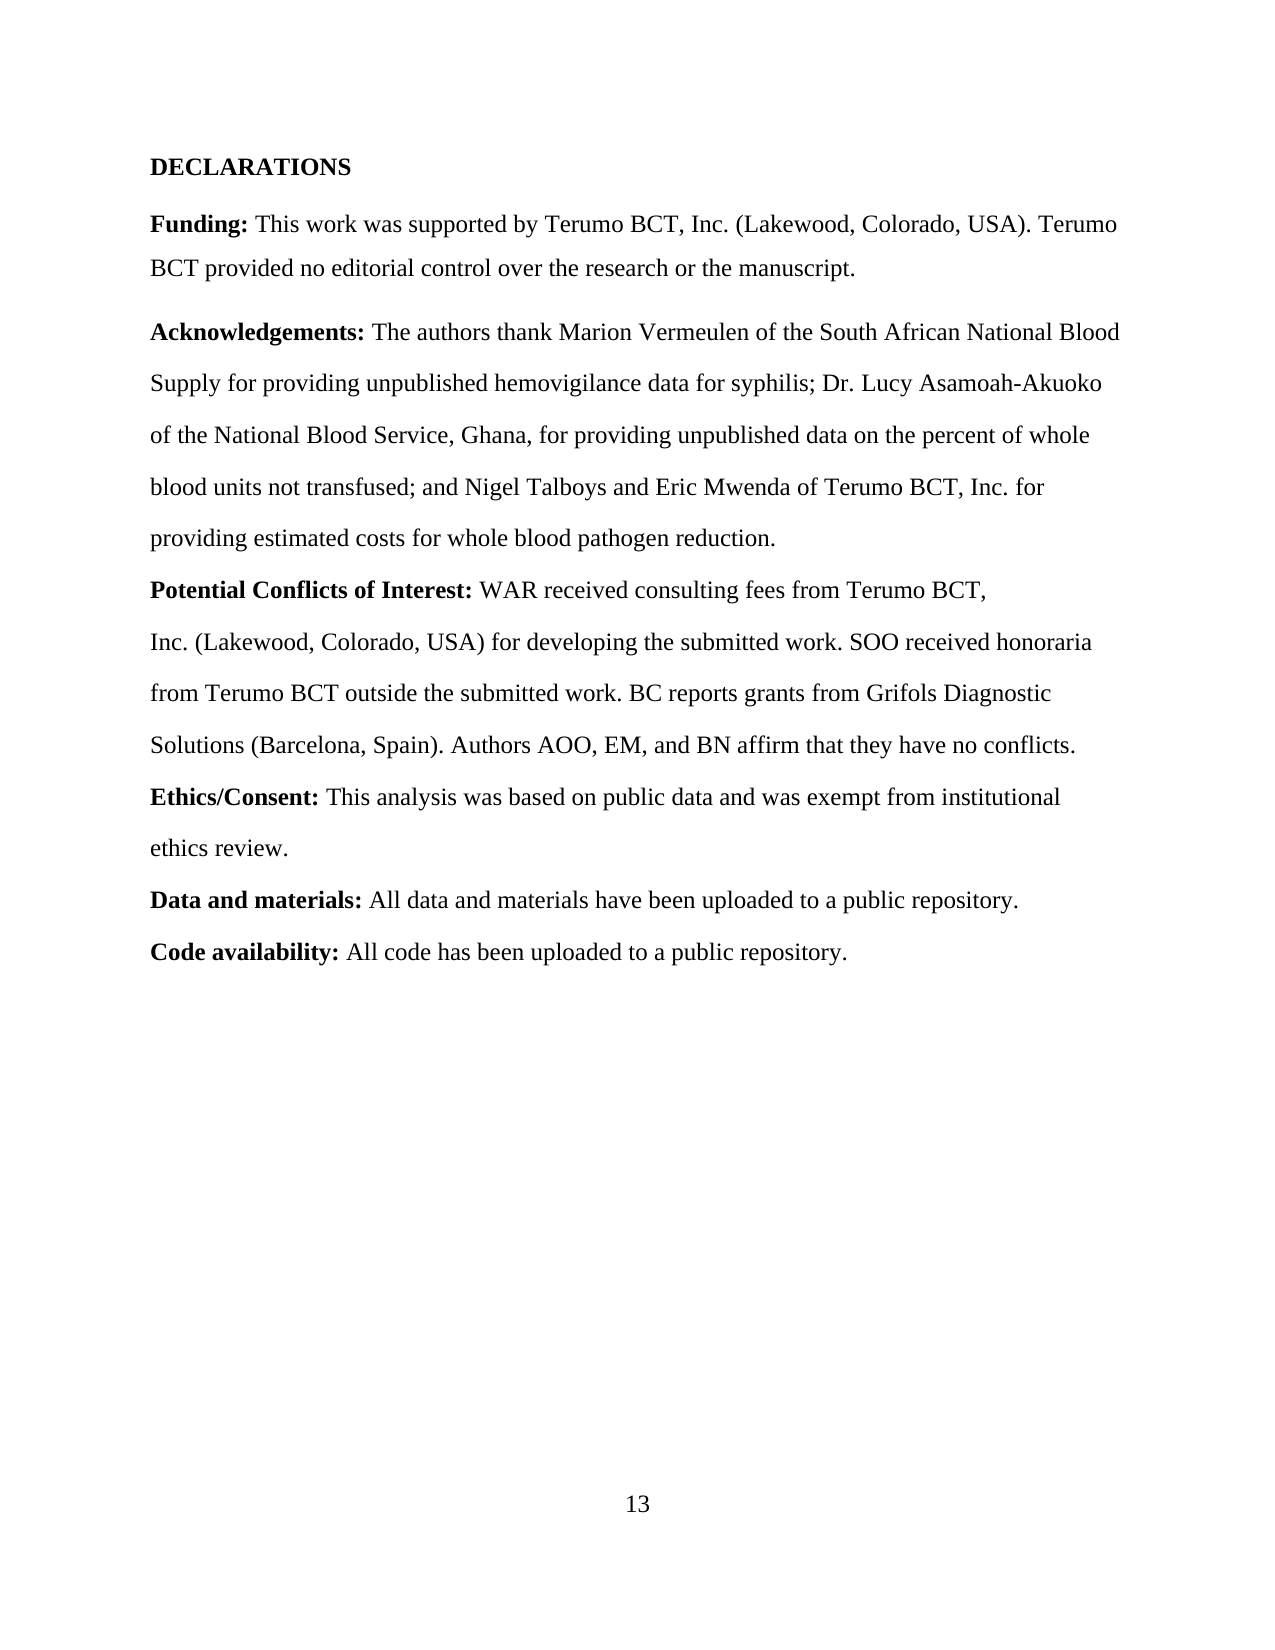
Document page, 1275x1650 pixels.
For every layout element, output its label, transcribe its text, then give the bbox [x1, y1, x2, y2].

text Funding: This work was supported by Terumo BCT, Inc. (Lakewood, Colorado, USA). Terumo BCT provided no editorial control over the research or the manuscript. [150, 209, 1125, 281]
text Potential Conflicts of Interest: WAR received consulting fees from Terumo BCT, Inc. (Lakewood, Colorado, USA) for developing the submitted work. SOO received honoraria from Terumo BCT outside the submitted work. BC reports grants from Grifols Diagnostic Solutions (Barcelona, Spain). Authors AOO, EM, and BN affirm that they have no conflicts. [150, 575, 1125, 759]
text Code availability: All code has been uploaded to a public repository. [150, 937, 1125, 965]
text Ethics/Consent: This analysis was based on public data and was exempt from institutional ethics review. [150, 782, 1125, 862]
subtitle Declarations [150, 152, 1125, 181]
text Acknowledgements: The authors thank Marion Vermeulen of the South African National Blood Supply for providing unpublished hemovigilance data for syphilis; Dr. Lucy Asamoah-Akuoko of the National Blood Service, Ghana, for providing unpublished data on the percent of whole blood units not transfused; and Nigel Talboys and Eric Mwenda of Terumo BCT, Inc. for providing estimated costs for whole blood pathogen reduction. [150, 317, 1125, 552]
text Data and materials: All data and materials have been uploaded to a public repository. [150, 885, 1125, 914]
